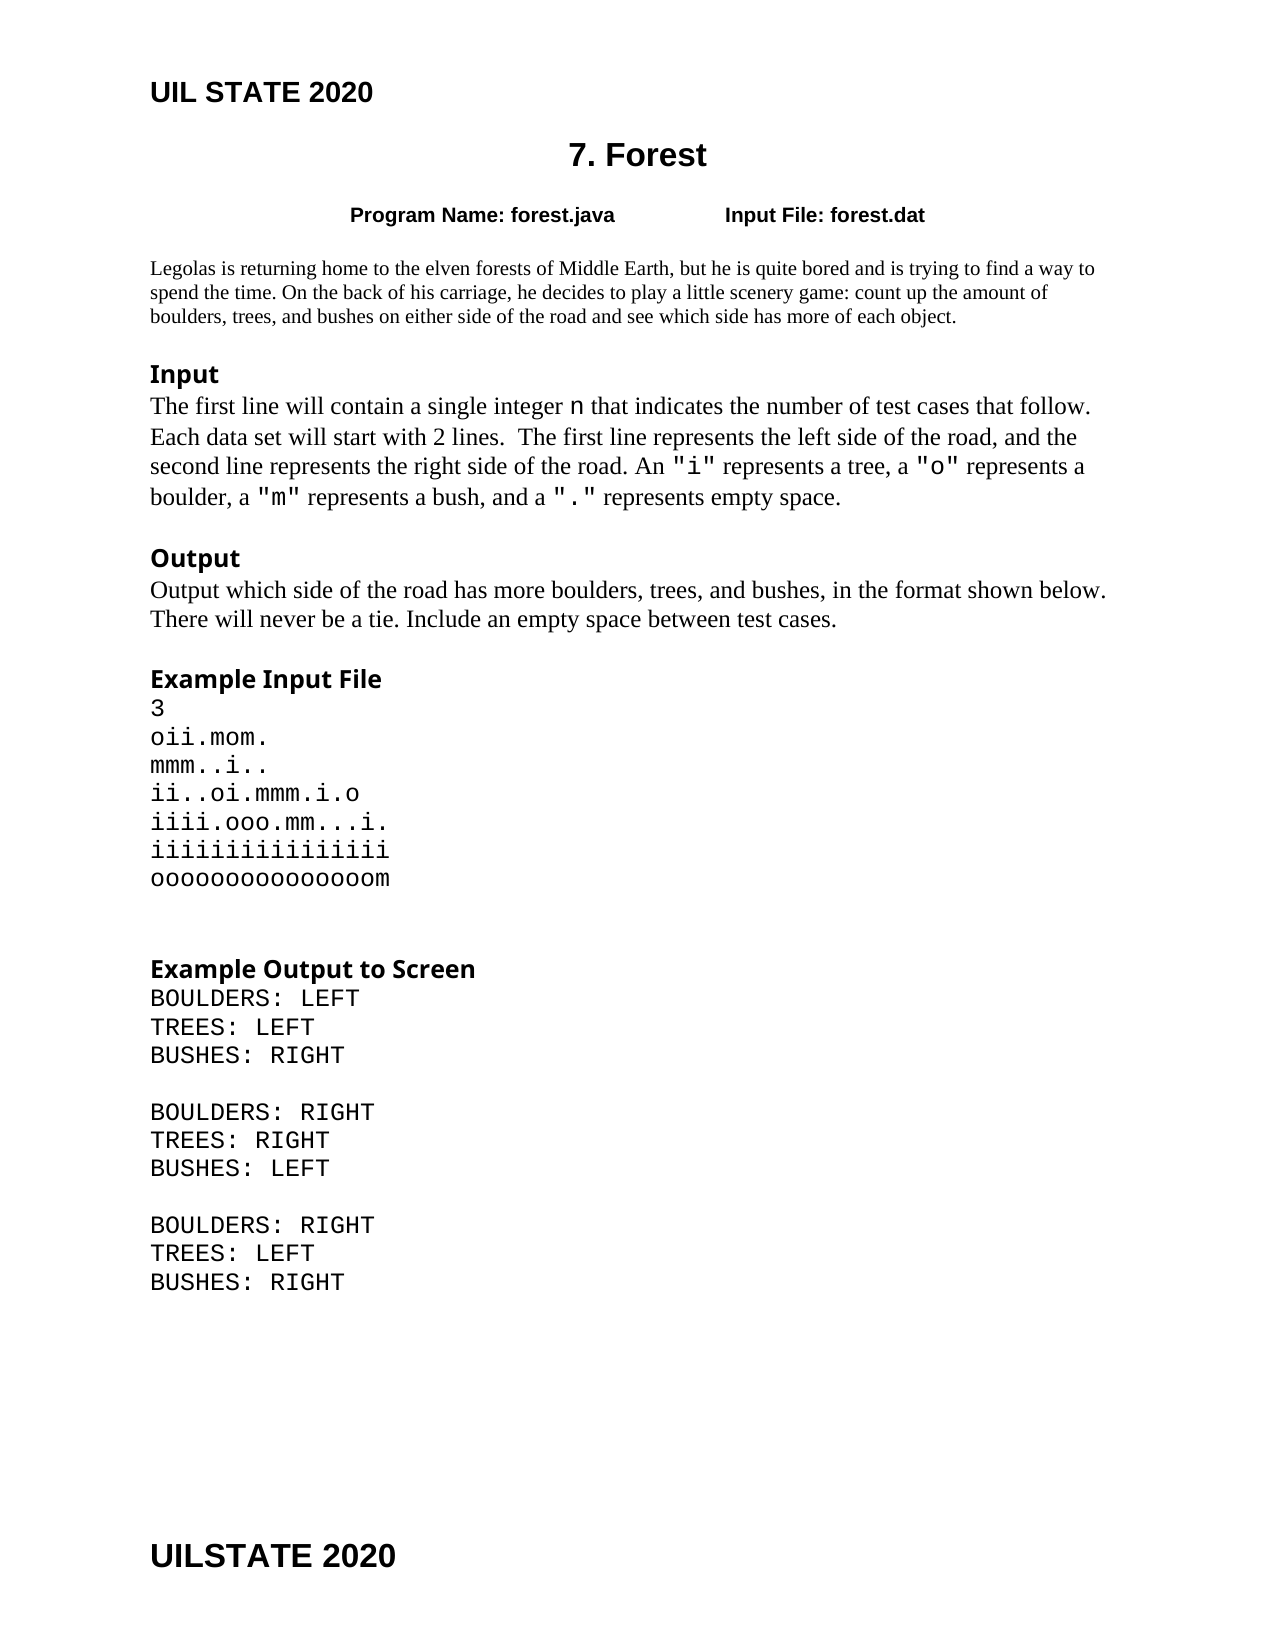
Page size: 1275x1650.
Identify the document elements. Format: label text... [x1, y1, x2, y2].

text 7. Forest [150, 135, 1125, 173]
text Example Output to Screen [150, 952, 1125, 986]
text ooooooooooooooom [150, 866, 1125, 894]
text oii.mom. [150, 724, 1125, 753]
text ii..oi.mmm.i.o [150, 781, 1125, 809]
text BOULDERS: LEFT [150, 986, 1125, 1014]
text mmm..i.. [150, 753, 1125, 781]
text TREES: RIGHT [150, 1127, 1125, 1156]
text BUSHES: LEFT [150, 1156, 1125, 1184]
text Input [150, 357, 1125, 391]
text Output which side of the road has more boulders, trees, and bushes, in the format shown below. There will never be a tie. Include an empty space between test cases. [150, 575, 1125, 633]
text Output [150, 541, 1125, 575]
subtitle Program Name: forest.java Input File: forest.dat [150, 203, 1125, 227]
text TREES: LEFT [150, 1014, 1125, 1042]
text BUSHES: RIGHT [150, 1042, 1125, 1071]
text TREES: LEFT [150, 1241, 1125, 1269]
text iiii.ooo.mm...i. [150, 809, 1125, 838]
text BOULDERS: RIGHT [150, 1099, 1125, 1127]
text BUSHES: RIGHT [150, 1269, 1125, 1297]
text BOULDERS: RIGHT [150, 1212, 1125, 1241]
text iiiiiiiiiiiiiiii [150, 838, 1125, 866]
text The first line will contain a single integer n that indicates the number of test cases that follow. Each data set will start with 2 lines. The first line represents the left side of the road, and the second line represents the right side of the road. An "i" represents a tree, a "o" represents a boulder, a "m" represents a bush, and a "." represents empty space. [150, 391, 1125, 512]
text Example Input File [150, 662, 1125, 696]
text 3 [150, 696, 1125, 724]
text Legolas is returning home to the elven forests of Middle Earth, but he is quite bored and is trying to find a way to spend the time. On the back of his carriage, he decides to play a little scenery game: count up the amount of boulders, trees, and bushes on either side of the road and see which side has more of each object. [150, 256, 1125, 328]
